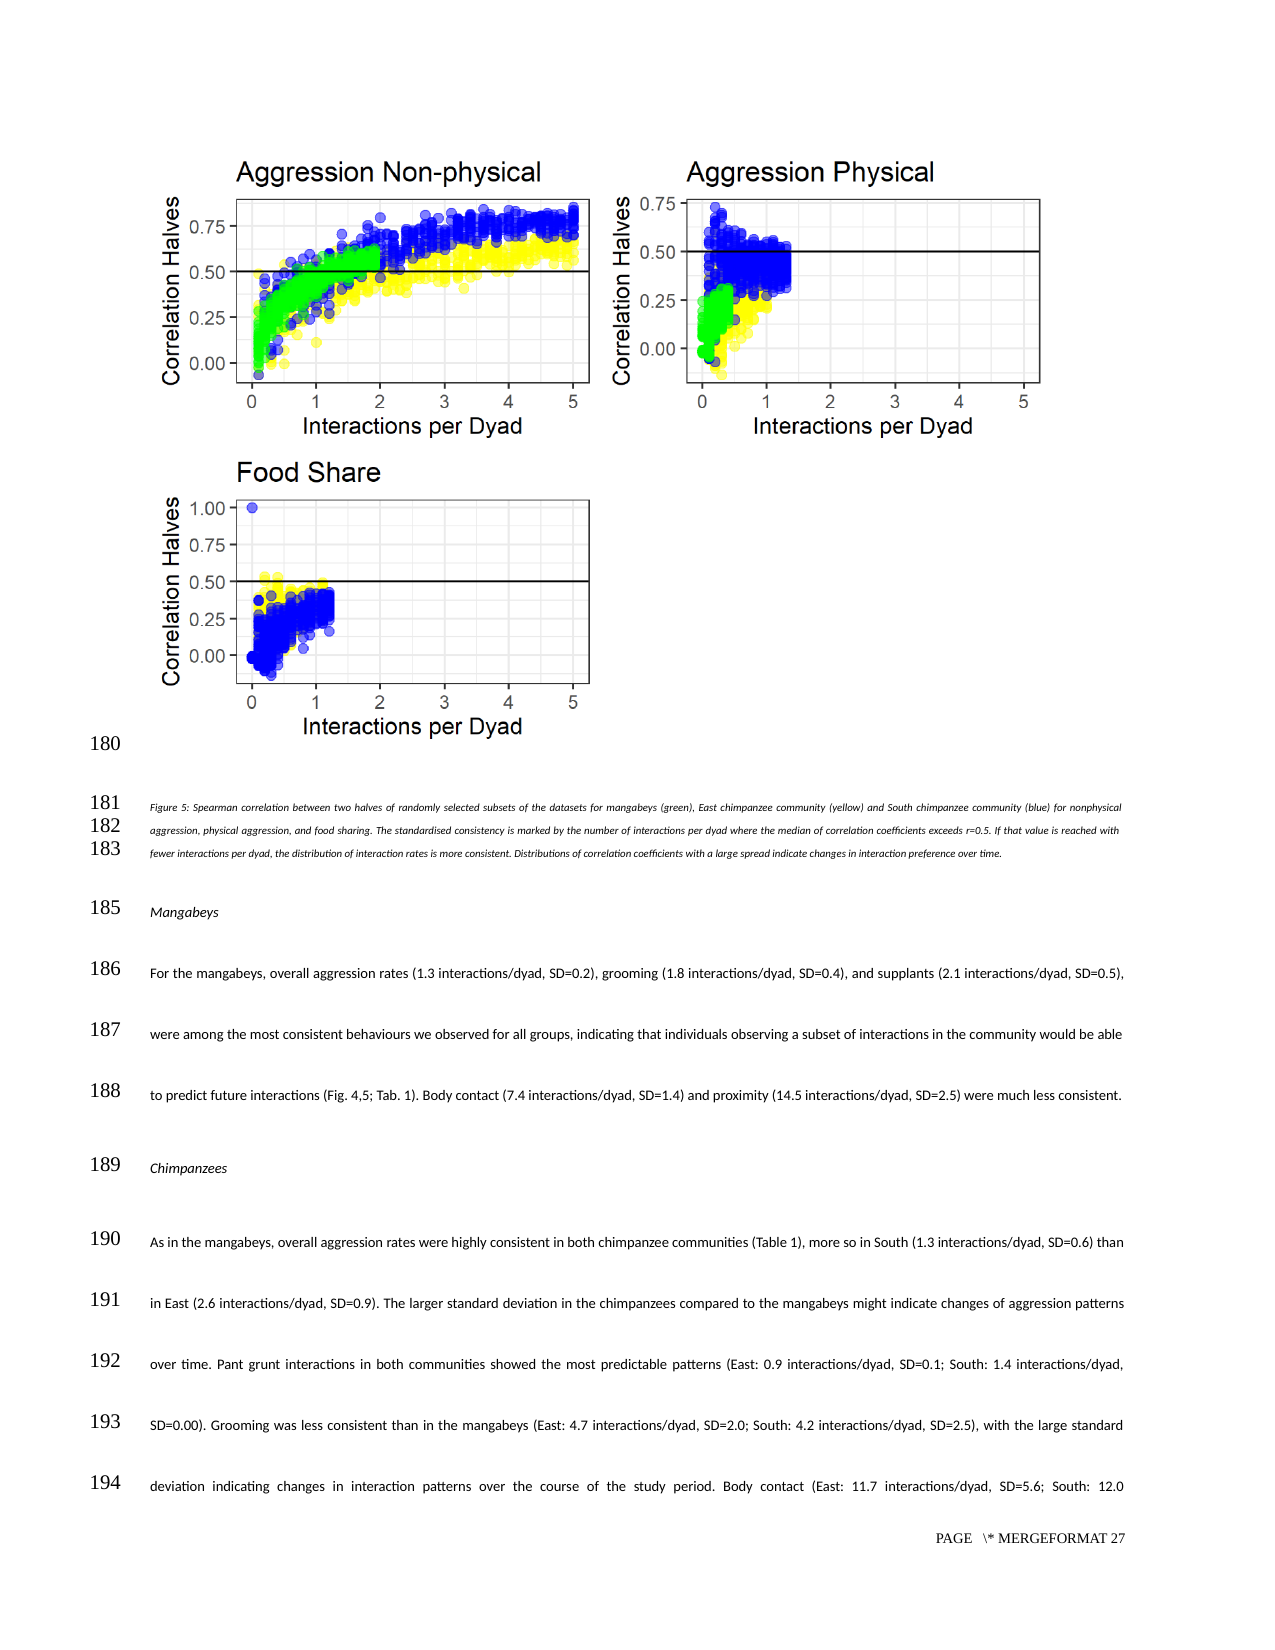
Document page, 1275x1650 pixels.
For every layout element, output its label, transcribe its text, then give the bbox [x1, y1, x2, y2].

text For the mangabeys, overall aggression rates (1.3 interactions/dyad, SD=0.2), grooming (1.8 interactions/dyad, SD=0.4), and supplants (2.1 interactions/dyad, SD=0.5), were among the most consistent behaviours we observed for all groups, indicating that individuals observing a subset of interactions in the community would be able to predict future interactions (Fig. 4,5; Tab. 1). Body contact (7.4 interactions/dyad, SD=1.4) and proximity (14.5 interactions/dyad, SD=2.5) were much less consistent. [150, 952, 1125, 1104]
text Mangabeys [150, 891, 1125, 921]
text Figure 5: Spearman correlation between two halves of randomly selected subsets of the datasets for mangabeys (green), East chimpanzee community (yellow) and South chimpanzee community (blue) for nonphysical aggression, physical aggression, and food sharing. The standardised consistency is marked by the number of interactions per dyad where the median of correlation coefficients exceeds r=0.5. If that value is reached with fewer interactions per dyad, the distribution of interaction rates is more consistent. Distributions of correlation coefficients with a large spread indicate changes in interaction preference over time. [150, 791, 1125, 860]
picture [150, 150, 1050, 750]
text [150, 1221, 1125, 1495]
text Chimpanzees [150, 1147, 1125, 1178]
